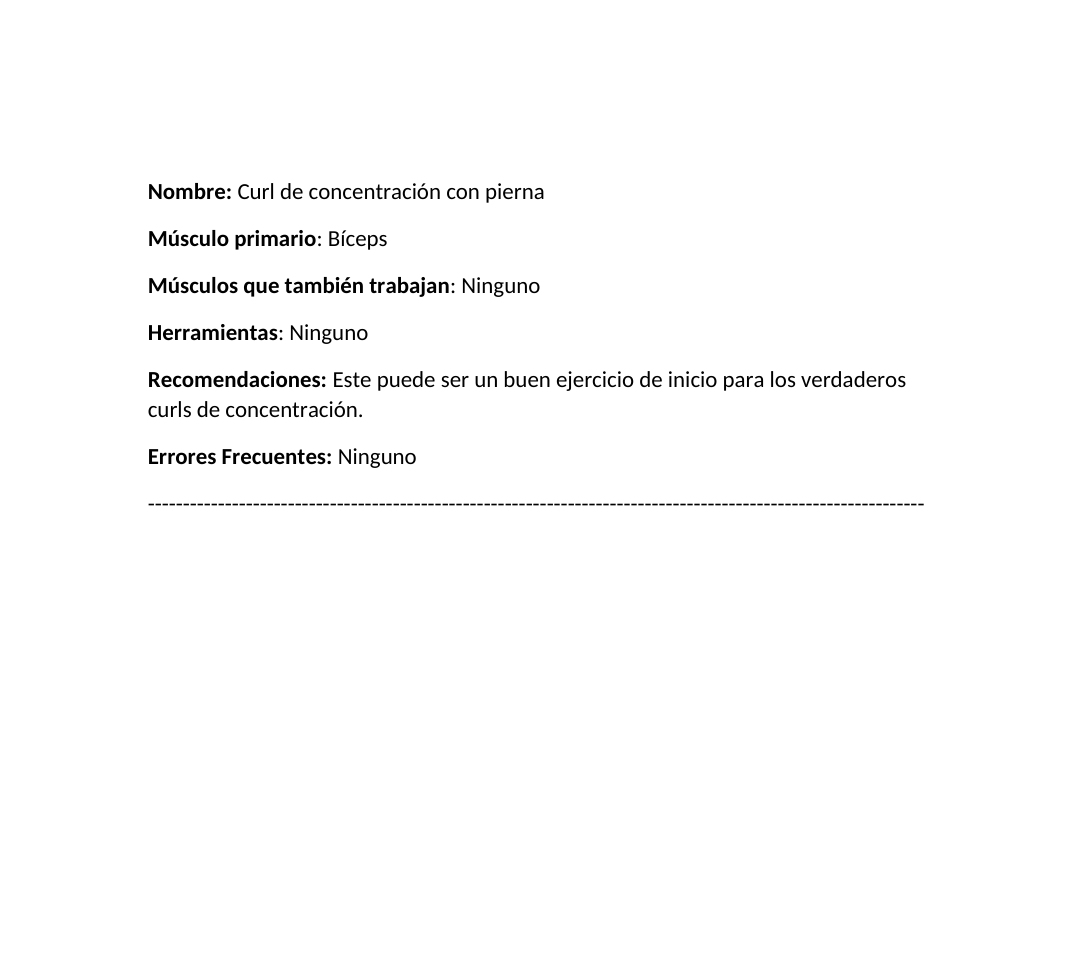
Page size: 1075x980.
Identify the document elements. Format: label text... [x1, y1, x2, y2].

text Nombre: Curl de concentración con pierna [148, 177, 927, 205]
text Músculo primario: Bíceps [148, 224, 927, 252]
text Errores Frecuentes: Ninguno [148, 442, 927, 470]
text --------------------------------------------------------------------------------------------------------------- [148, 489, 927, 517]
text Recomendaciones: Este puede ser un buen ejercicio de inicio para los verdaderos curls de concentración. [148, 365, 927, 423]
text Herramientas: Ninguno [148, 318, 927, 346]
text Músculos que también trabajan: Ninguno [148, 271, 927, 299]
